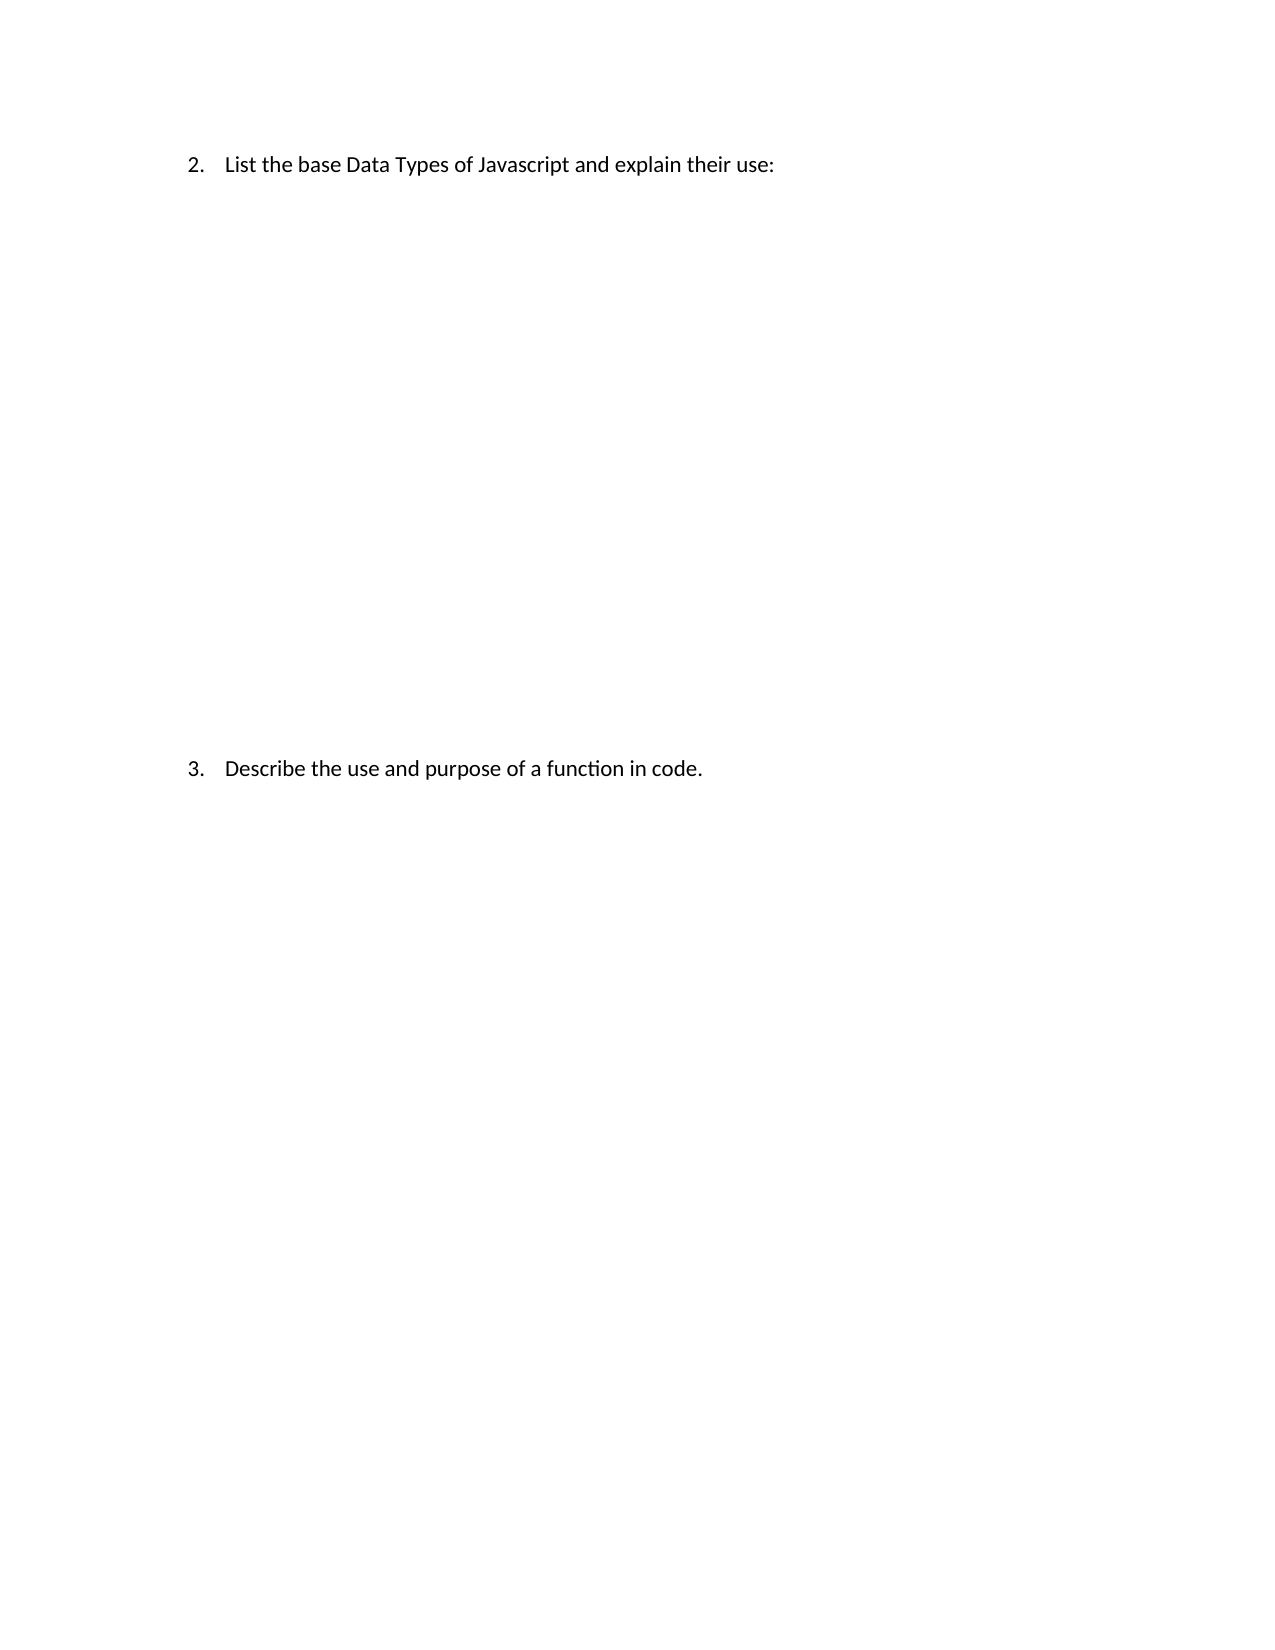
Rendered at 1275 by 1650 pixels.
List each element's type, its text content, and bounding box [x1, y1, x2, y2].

list List the base Data Types of Javascript and explain their use: [187, 150, 1125, 178]
list Describe the use and purpose of a function in code. [187, 754, 1125, 782]
